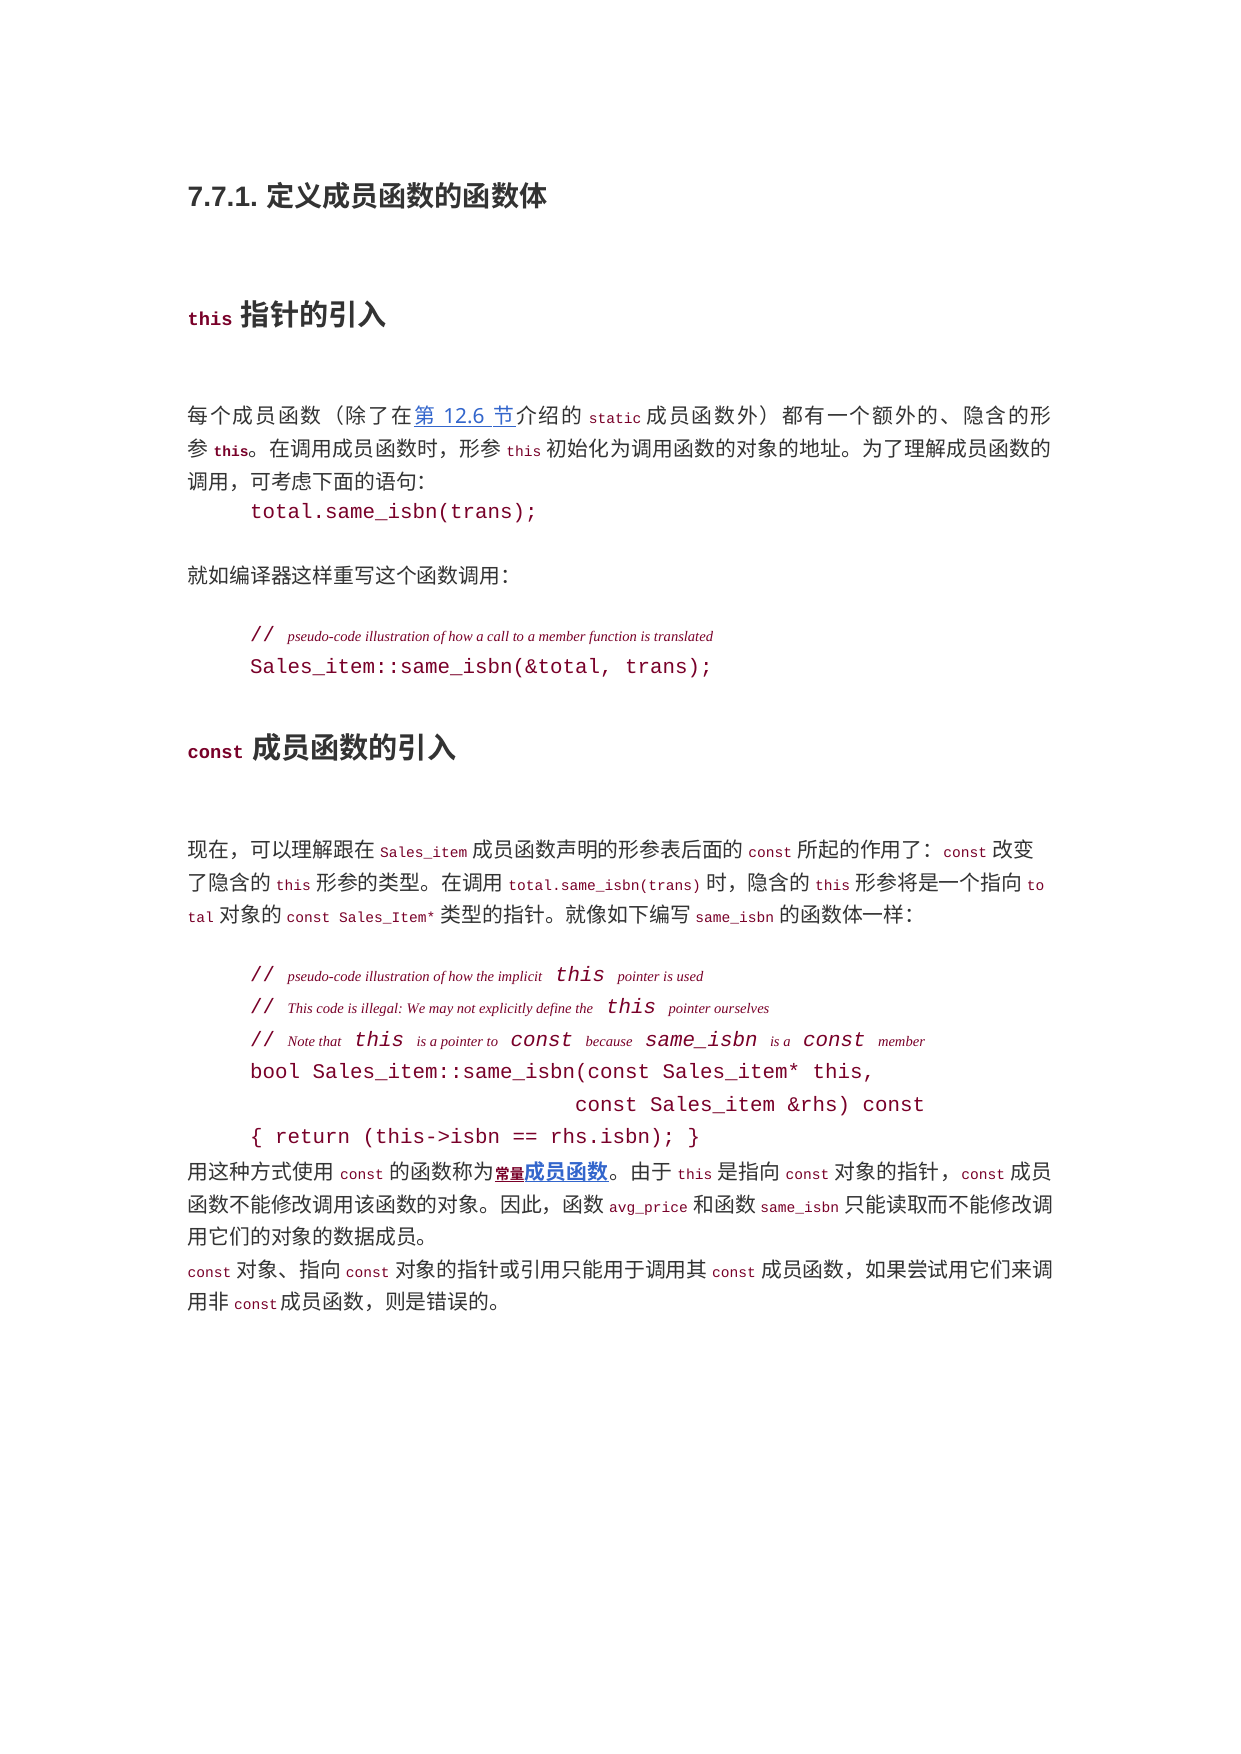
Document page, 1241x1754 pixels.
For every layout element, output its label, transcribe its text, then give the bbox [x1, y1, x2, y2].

text // Note that this is a pointer to const because same_isbn is a const member [187, 1024, 1053, 1057]
text // This code is illegal: We may not explicitly define the this pointer ourselves [187, 992, 1053, 1024]
text total.same_isbn(trans); [187, 496, 1053, 529]
text Sales_item::same_isbn(&total, trans); [187, 652, 1053, 684]
subtitle const 成员函数的引入 [187, 714, 1053, 779]
text const 对象、指向 const 对象的指针或引用只能用于调用其 const 成员函数，如果尝试用它们来调用非 const成员函数，则是错误的。 [187, 1252, 1053, 1317]
text // pseudo-code illustration of how a call to a member function is translated [187, 619, 1053, 652]
subtitle 7.7.1. 定义成员函数的函数体 [187, 162, 1053, 227]
text 每个成员函数（除了在第 12.6 节介绍的 static 成员函数外）都有一个额外的、隐含的形参 this。在调用成员函数时，形参 this 初始化为调用函数的对象的地址。为了理解成员函数的调用，可考虑下面的语句： [187, 399, 1053, 496]
text 现在，可以理解跟在 Sales_item 成员函数声明的形参表后面的 const 所起的作用了：const 改变了隐含的 this 形参的类型。在调用 total.same_isbn(trans) 时，隐含的 this 形参将是一个指向 total 对象的 const Sales_Item* 类型的指针。就像如下编写 same_isbn 的函数体一样： [187, 833, 1053, 930]
text 用这种方式使用 const 的函数称为常量成员函数。由于 this 是指向 const 对象的指针，const 成员函数不能修改调用该函数的对象。因此，函数 avg_price 和函数 same_isbn 只能读取而不能修改调用它们的对象的数据成员。 [187, 1154, 1053, 1252]
text bool Sales_item::same_isbn(const Sales_item* this, [187, 1057, 1053, 1089]
subtitle this 指针的引入 [187, 280, 1053, 345]
text // pseudo-code illustration of how the implicit this pointer is used [187, 959, 1053, 992]
text 就如编译器这样重写这个函数调用： [187, 558, 1053, 590]
text { return (this->isbn == rhs.isbn); } [187, 1122, 1053, 1154]
text const Sales_item &rhs) const [187, 1089, 1053, 1122]
